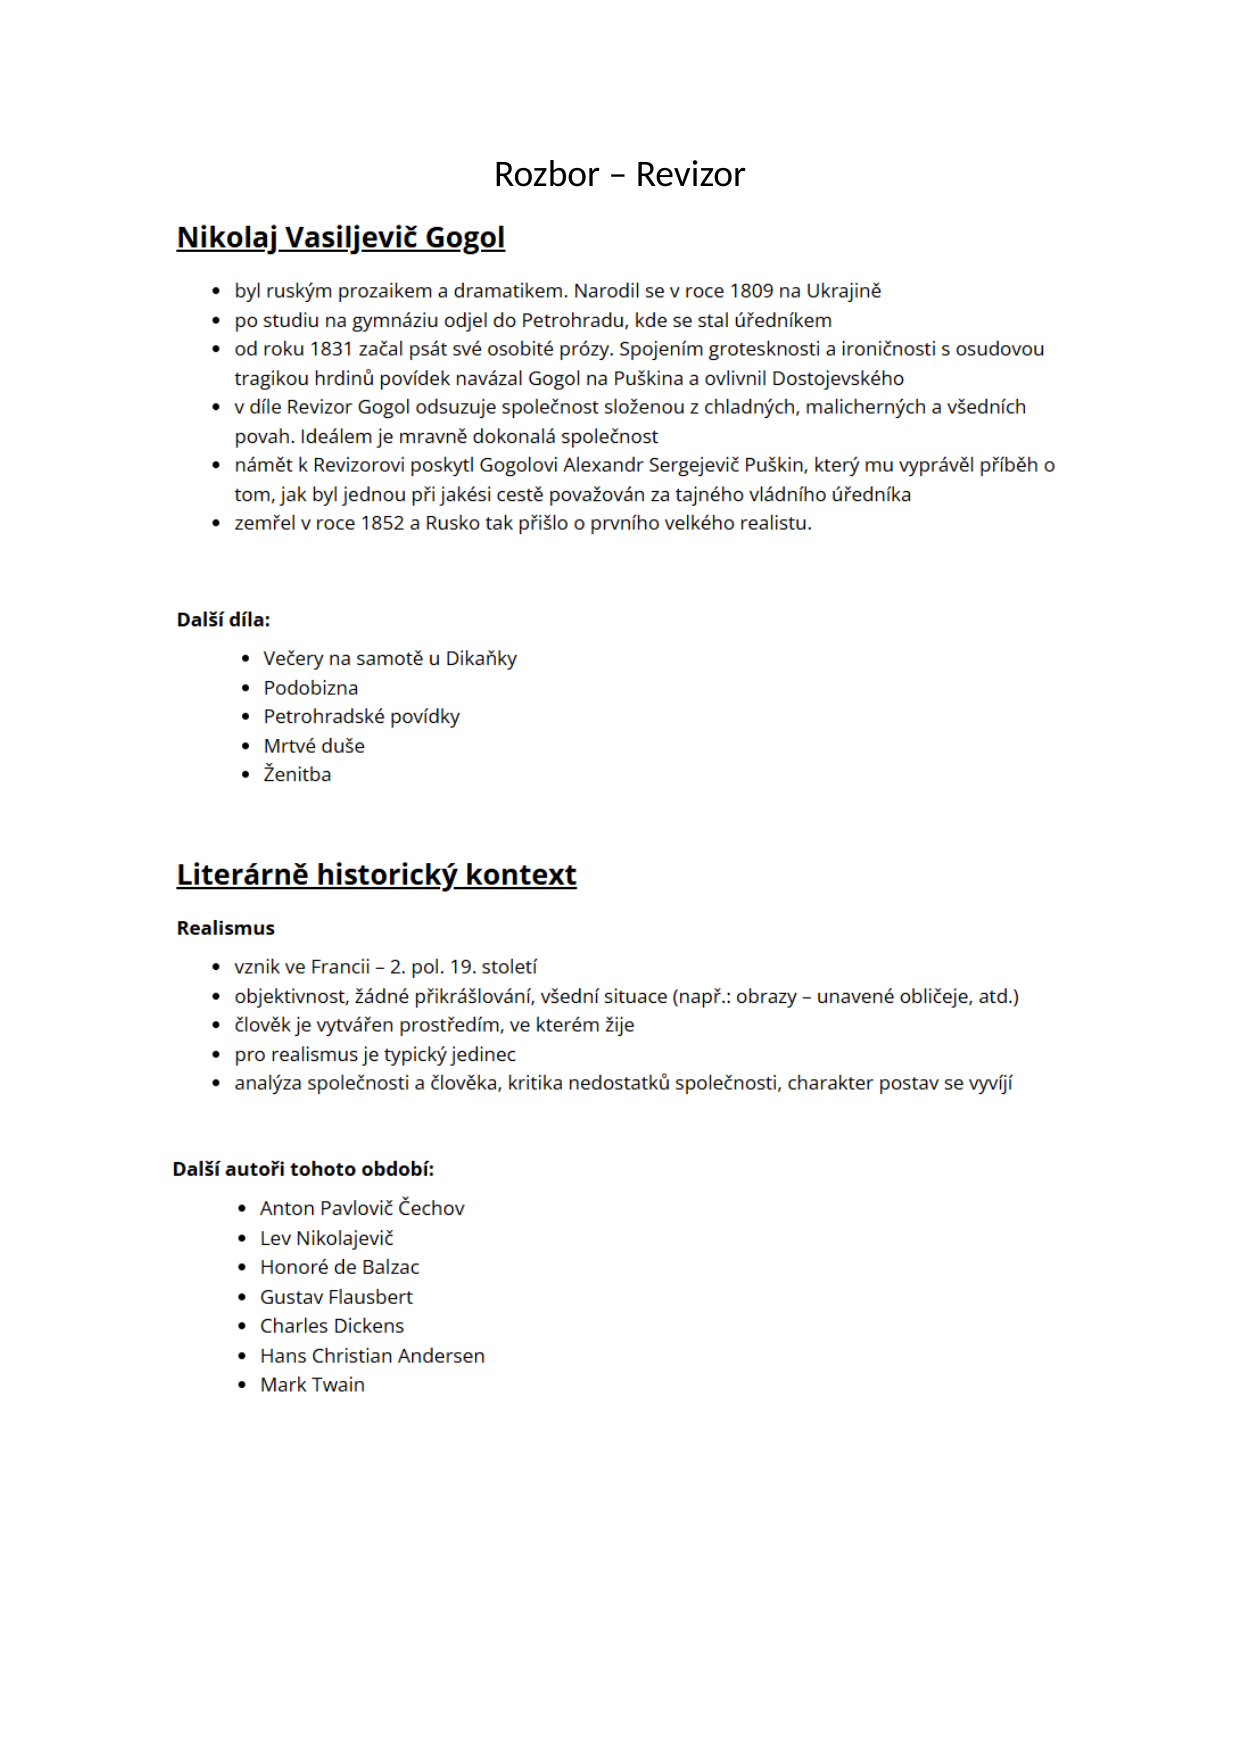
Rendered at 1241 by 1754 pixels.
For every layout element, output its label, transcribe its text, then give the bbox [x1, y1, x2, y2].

picture [150, 219, 1091, 1134]
text Rozbor – Revizor [150, 150, 1090, 196]
picture [150, 1154, 1091, 1440]
